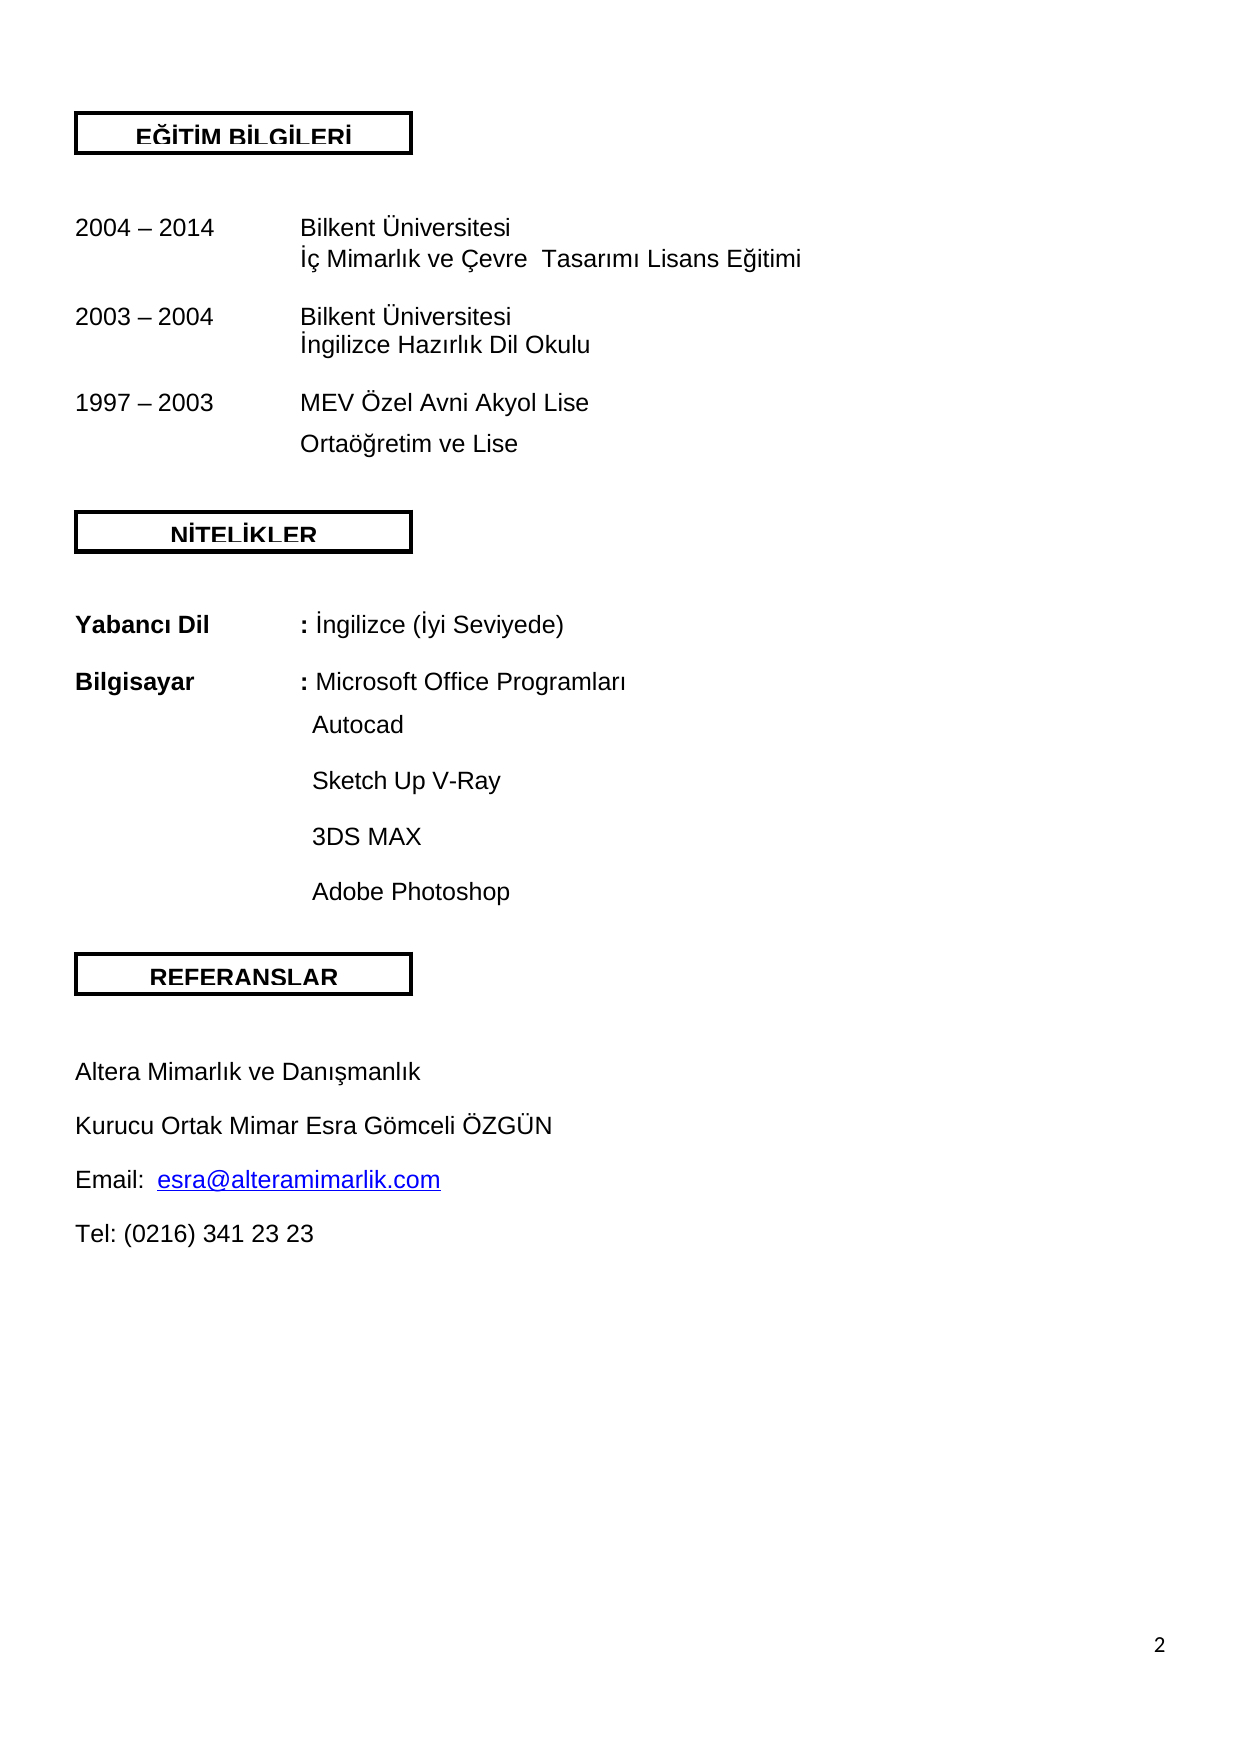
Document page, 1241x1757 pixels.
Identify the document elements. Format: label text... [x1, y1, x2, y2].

text Yabancı Dil : İngilizce (İyi Seviyede) [75, 610, 1167, 639]
text Adobe Photoshop [237, 877, 1167, 906]
text 1997 – 2003 MEV Özel Avni Akyol Lise [75, 388, 1168, 417]
text Email: esra@alteramimarlik.com [75, 1165, 1165, 1193]
text İngilizce Hazırlık Dil Okulu [87, 331, 1168, 359]
text 2003 – 2004 Bilkent Üniversitesi [75, 302, 1168, 331]
text Sketch Up V-Ray [237, 766, 1167, 795]
text Ortaöğretim ve Lise [87, 429, 1167, 458]
text 3DS MAX [237, 822, 1167, 851]
text Kurucu Ortak Mimar Esra Gömceli ÖZGÜN [75, 1111, 1165, 1139]
text Bilgisayar : Microsoft Office Programları [75, 667, 1167, 696]
text Tel: (0216) 341 23 23 [75, 1218, 1165, 1247]
text Altera Mimarlık ve Danışmanlık [75, 1057, 1165, 1086]
text 2004 – 2014 Bilkent Üniversitesi [75, 213, 1167, 244]
text Autocad [237, 711, 1167, 739]
text İç Mimarlık ve Çevre Tasarımı Lisans Eğitimi [87, 244, 1167, 273]
